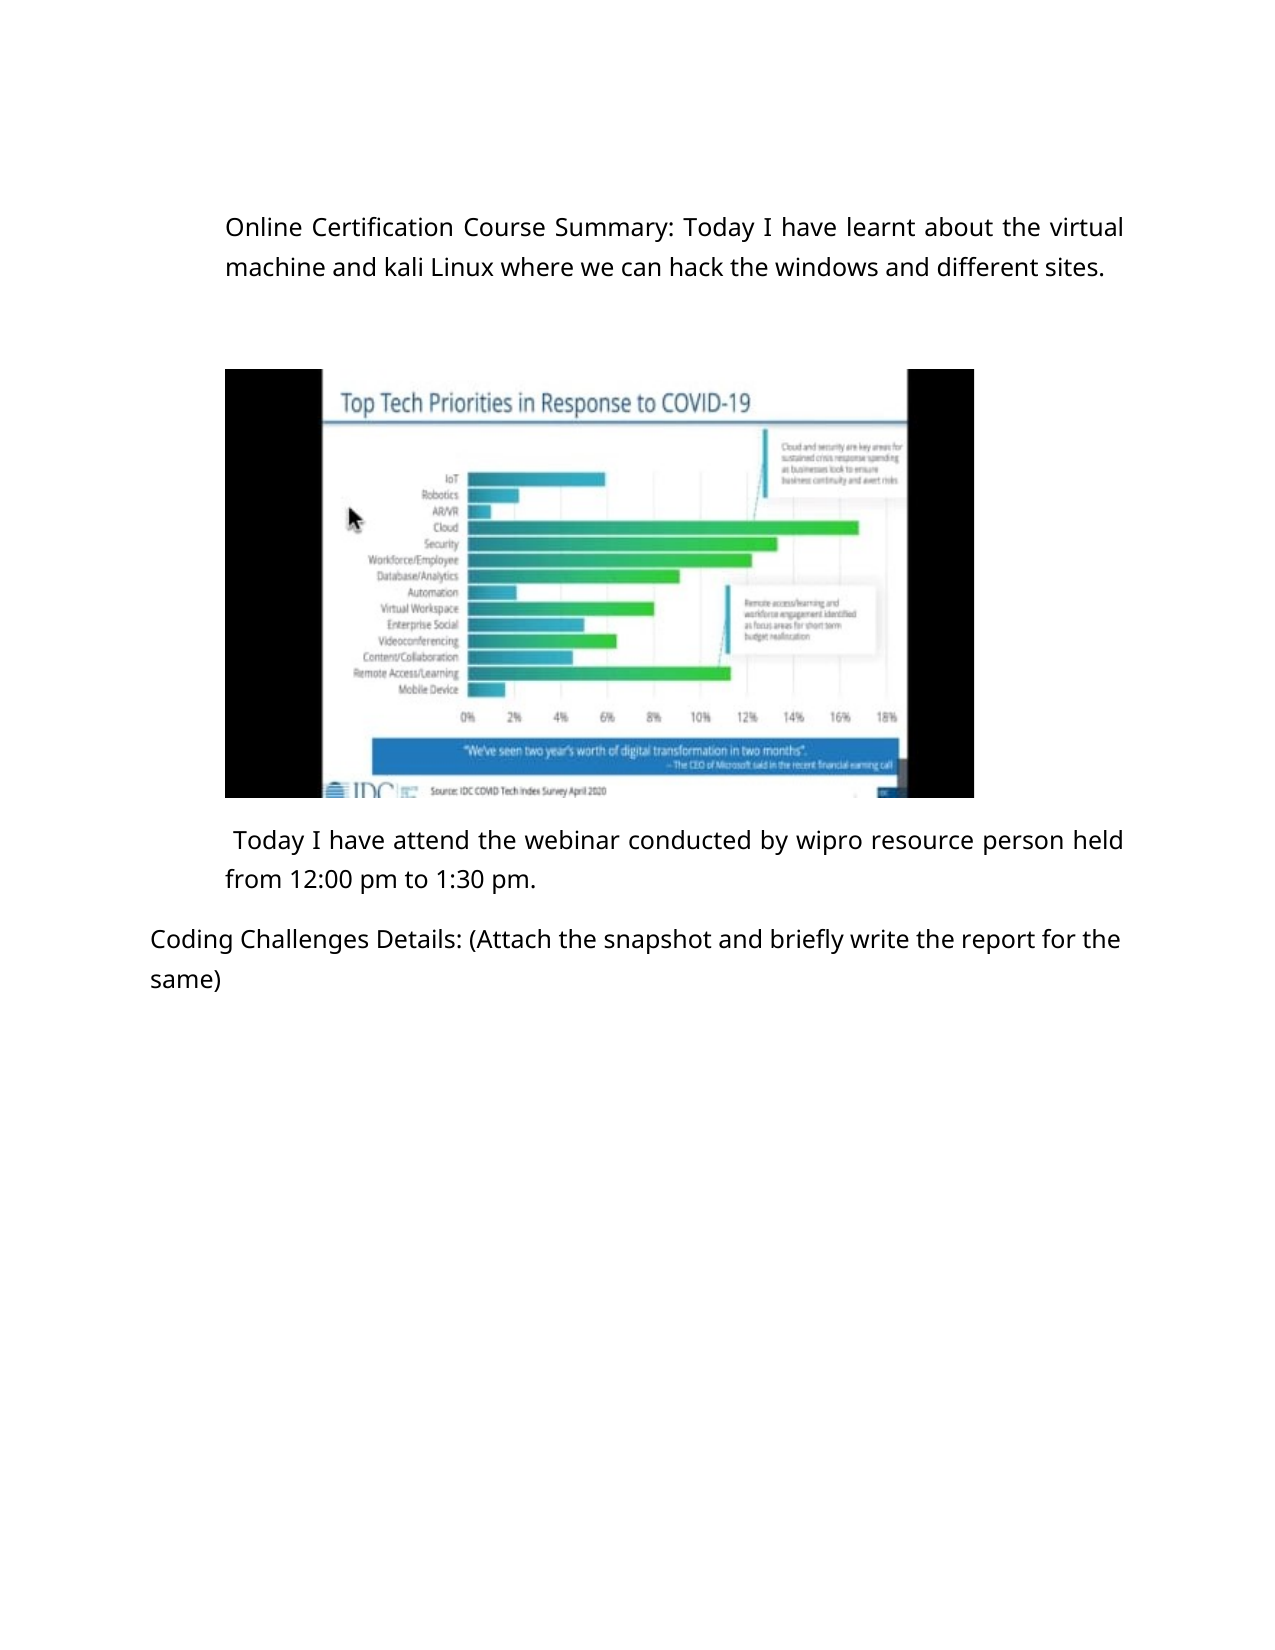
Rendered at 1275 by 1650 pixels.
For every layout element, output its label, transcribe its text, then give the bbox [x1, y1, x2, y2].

text Coding Challenges Details: (Attach the snapshot and briefly write the report for the same) [150, 922, 1125, 995]
text Online Certification Course Summary: Today I have learnt about the virtual machine and kali Linux where we can hack the windows and different sites. [225, 210, 1125, 283]
text Today I have attend the webinar conducted by wipro resource person held from 12:00 pm to 1:30 pm. [225, 823, 1125, 896]
picture [225, 369, 975, 798]
